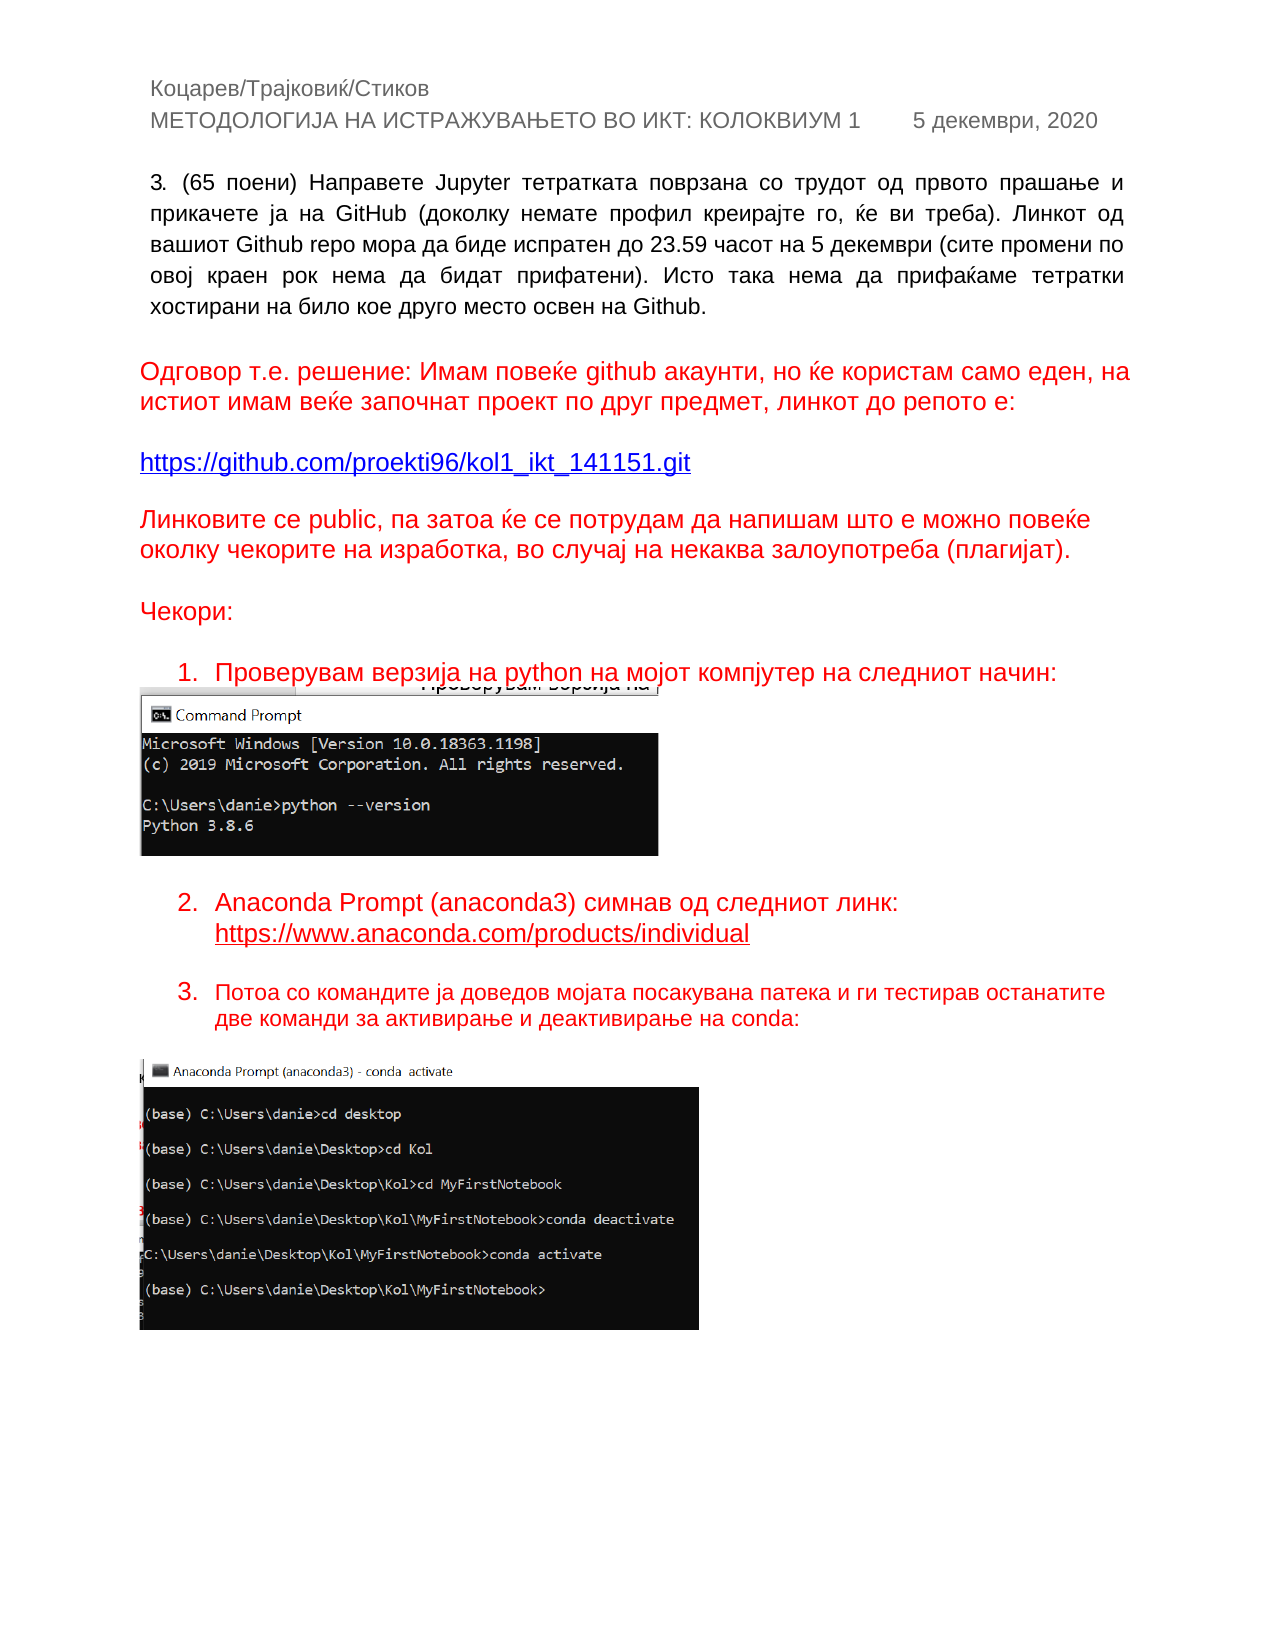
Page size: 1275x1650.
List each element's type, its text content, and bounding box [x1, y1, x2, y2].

list Anaconda Prompt (anaconda3) симнав од следниот линк: [177, 887, 1135, 917]
text Одговор т.е. решение: Имам повеќе github акаунти, но ќе користам само еден, на истиот имам веќе започнат проект по друг предмет, линкот до репото е: [139, 356, 1135, 416]
text Линковите се public, па затоа ќе се потрудам да напишам што е можно повеќе околку чекорите на изработка, во случај на некаква залоупотреба (плагијат). [139, 504, 1135, 564]
list Потоа со командите ја доведов мојата посакувана патека и ги тестирав останатите две команди за активирање и деактивирање на conda: [177, 976, 1135, 1032]
list (65 поени) Направете Jupyter тетратката поврзана со трудот од првото прашање и прикачете ја на GitHub (доколку немате профил креирајте го, ќе ви треба). Линкот од вашиот Github repo мора да биде испратен до 23.59 часот на 5 декември (сите промени по овој краен рок нема да бидат прифатени). Исто така нема да прифаќаме тетратки хостирани на било кое друго место освен на Github. [150, 169, 1125, 319]
list Проверувам верзија на python на мојот компјутер на следниот начин: [177, 657, 1135, 687]
picture [139, 1059, 699, 1330]
text https://www.anaconda.com/products/individual [214, 918, 1135, 947]
text https://github.com/proekti96/kol1_ikt_141151.git [139, 447, 1135, 503]
picture [139, 687, 659, 856]
text Чекори: [139, 596, 1135, 625]
